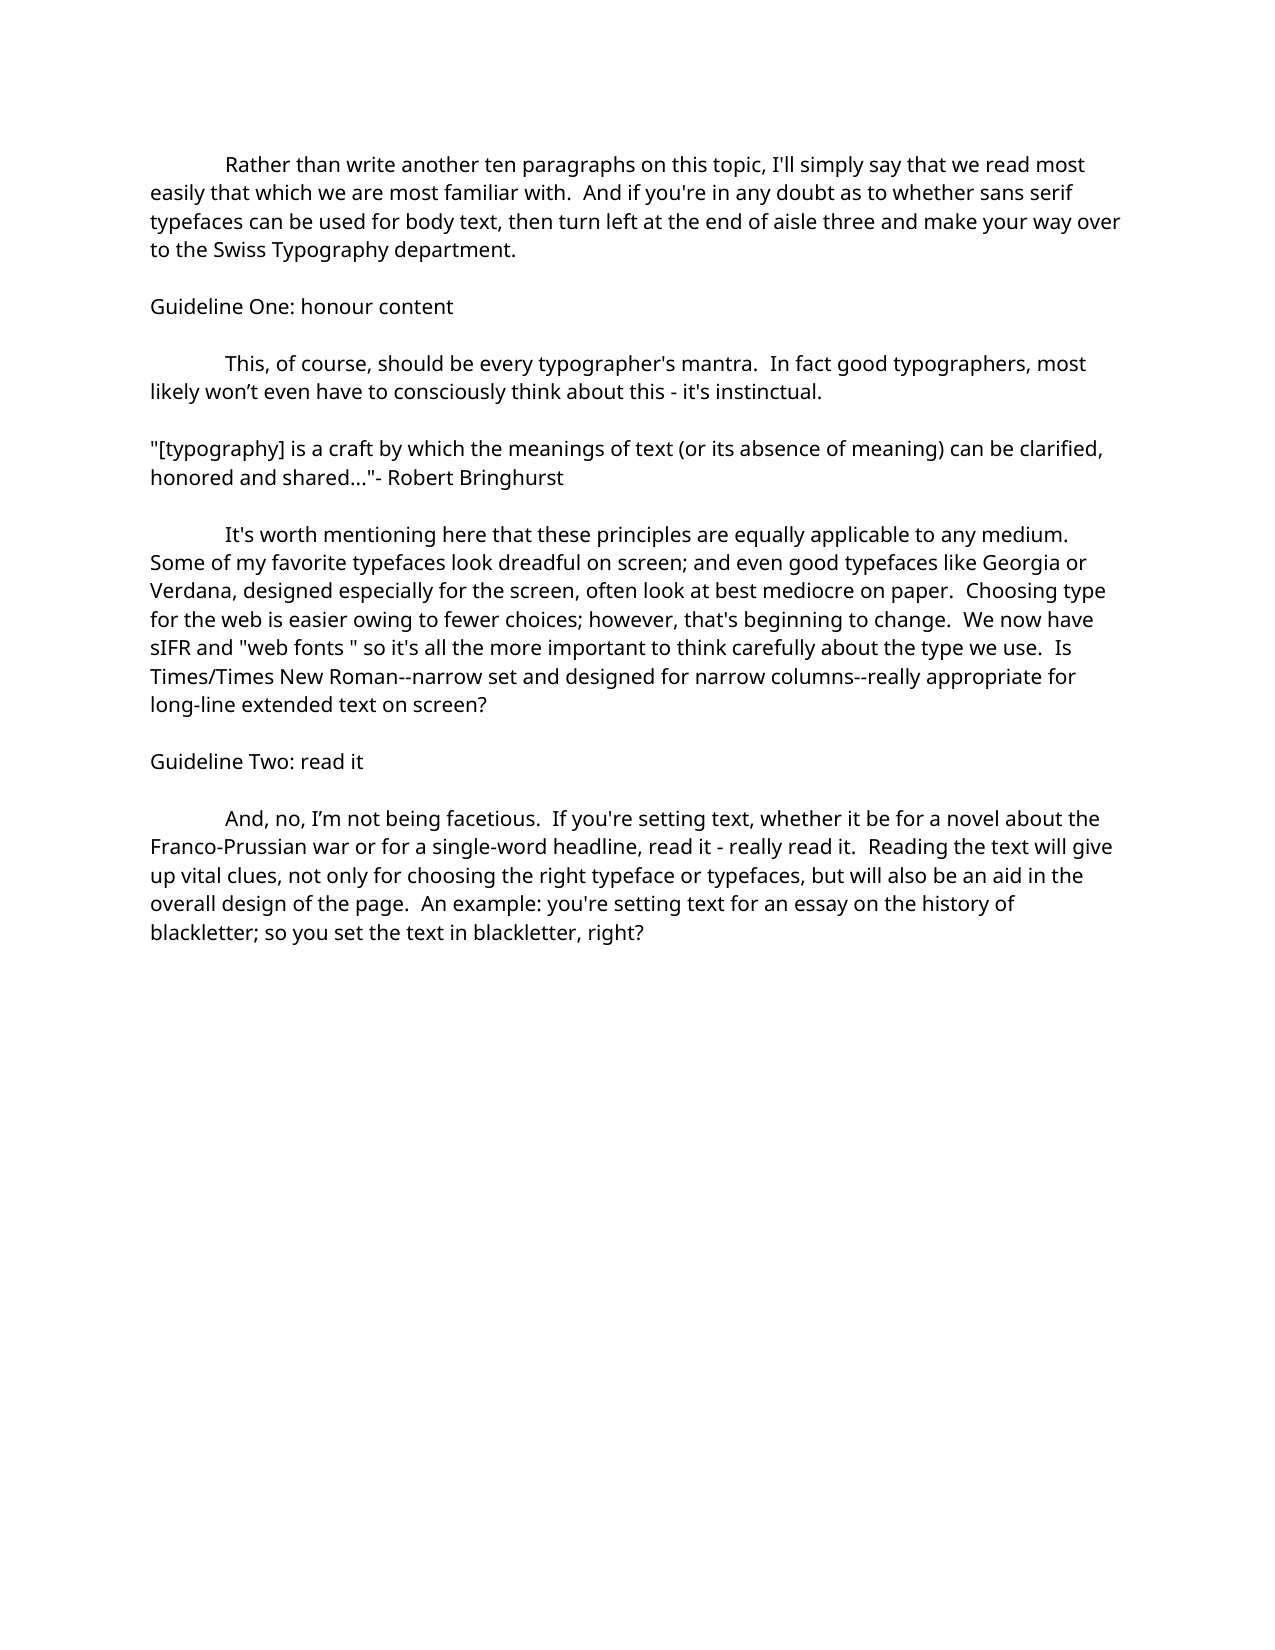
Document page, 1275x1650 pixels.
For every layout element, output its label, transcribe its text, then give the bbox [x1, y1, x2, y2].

text It's worth mentioning here that these principles are equally applicable to any medium. Some of my favorite typefaces look dreadful on screen; and even good typefaces like Georgia or Verdana, designed especially for the screen, often look at best mediocre on paper. Choosing type for the web is easier owing to fewer choices; however, that's beginning to change. We now have sIFR and "web fonts " so it's all the more important to think carefully about the type we use. Is Times/Times New Roman--narrow set and designed for narrow columns--really appropriate for long-line extended text on screen? [150, 520, 1125, 719]
text And, no, I’m not being facetious. If you're setting text, whether it be for a novel about the Franco-Prussian war or for a single-word headline, read it - really read it. Reading the text will give up vital clues, not only for choosing the right typeface or typefaces, but will also be an aid in the overall design of the page. An example: you're setting text for an essay on the history of blackletter; so you set the text in blackletter, right? [150, 804, 1125, 946]
text This, of course, should be every typographer's mantra. In fact good typographers, most likely won’t even have to consciously think about this - it's instinctual. [150, 349, 1125, 406]
text Guideline One: honour content [150, 292, 1125, 321]
text Guideline Two: read it [150, 747, 1125, 776]
text Rather than write another ten paragraphs on this topic, I'll simply say that we read most easily that which we are most familiar with. And if you're in any doubt as to whether sans serif typefaces can be used for body text, then turn left at the end of aisle three and make your way over to the Swiss Typography department. [150, 150, 1125, 264]
text "[typography] is a craft by which the meanings of text (or its absence of meaning) can be clarified, honored and shared..."- Robert Bringhurst [150, 434, 1125, 491]
